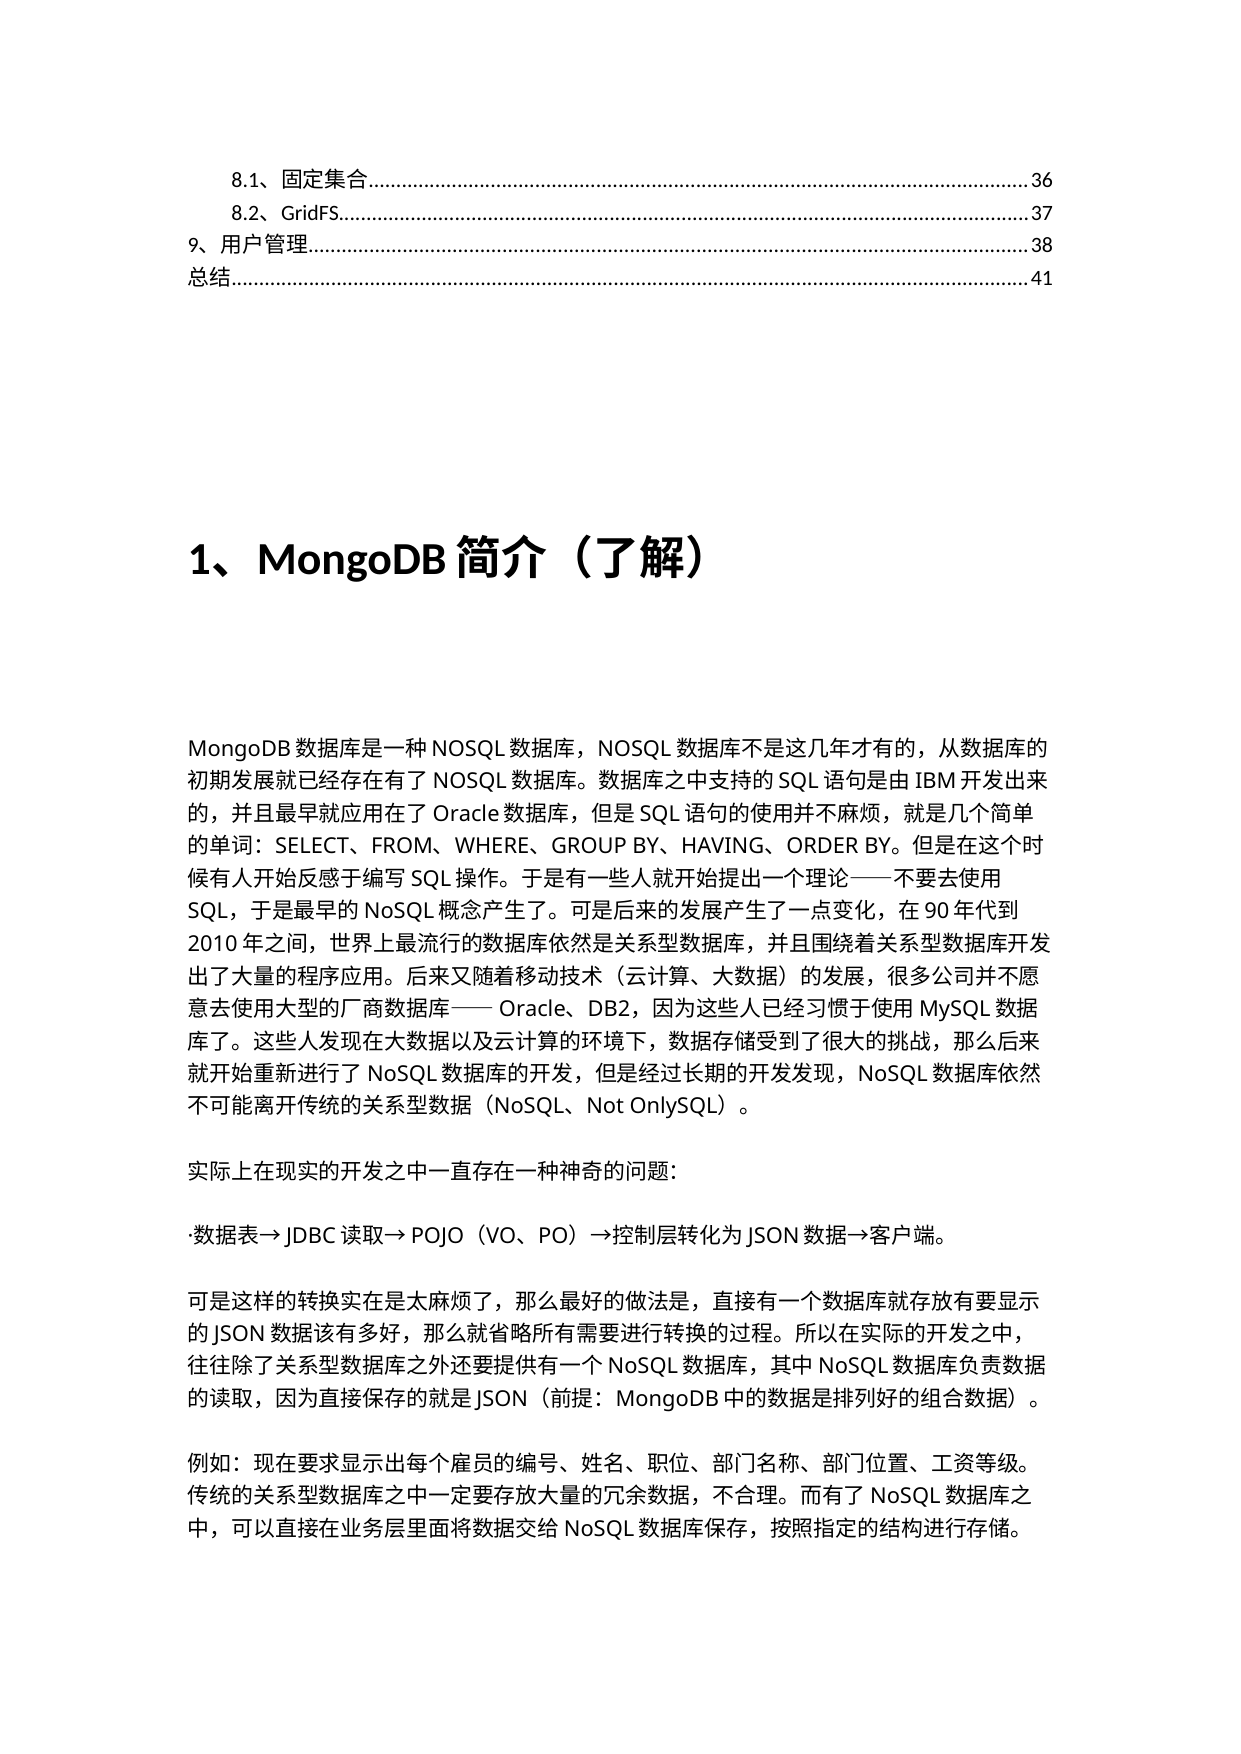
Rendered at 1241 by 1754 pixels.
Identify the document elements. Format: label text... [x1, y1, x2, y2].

text 实际上在现实的开发之中一直存在一种神奇的问题： [187, 1153, 1053, 1186]
text 可是这样的转换实在是太麻烦了，那么最好的做法是，直接有一个数据库就存放有要显示的JSON数据该有多好，那么就省略所有需要进行转换的过程。所以在实际的开发之中，往往除了关系型数据库之外还要提供有一个NoSQL数据库，其中NoSQL数据库负责数据的读取，因为直接保存的就是JSON（前提：MongoDB中的数据是排列好的组合数据）。 [187, 1283, 1053, 1413]
text 8.1、固定集合 36 [231, 162, 1053, 194]
text 总结 41 [187, 259, 1053, 292]
text ·数据表→ JDBC读取→ POJO（VO、PO）→控制层转化为JSON数据→客户端。 [187, 1218, 1053, 1251]
text 8.2、GridFS 37 [231, 194, 1053, 227]
text MongoDB数据库是一种NOSQL数据库，NOSQL数据库不是这几年才有的，从数据库的初期发展就已经存在有了NOSQL数据库。数据库之中支持的SQL语句是由IBM开发出来的，并且最早就应用在了Oracle数据库，但是SQL语句的使用并不麻烦，就是几个简单的单词：SELECT、FROM、WHERE、GROUP BY、HAVING、ORDER BY。但是在这个时候有人开始反感于编写SQL操作。于是有一些人就开始提出一个理论——不要去使用SQL，于是最早的NoSQL概念产生了。可是后来的发展产生了一点变化，在90年代到2010年之间，世界上最流行的数据库依然是关系型数据库，并且围绕着关系型数据库开发出了大量的程序应用。后来又随着移动技术（云计算、大数据）的发展，很多公司并不愿意去使用大型的厂商数据库—— Oracle、DB2，因为这些人已经习惯于使用MySQL数据库了。这些人发现在大数据以及云计算的环境下，数据存储受到了很大的挑战，那么后来就开始重新进行了NoSQL数据库的开发，但是经过长期的开发发现，NoSQL数据库依然不可能离开传统的关系型数据（NoSQL、Not OnlySQL）。 [187, 731, 1053, 1121]
text 例如：现在要求显示出每个雇员的编号、姓名、职位、部门名称、部门位置、工资等级。传统的关系型数据库之中一定要存放大量的冗余数据，不合理。而有了NoSQL数据库之中，可以直接在业务层里面将数据交给NoSQL数据库保存，按照指定的结构进行存储。 [187, 1446, 1053, 1543]
text 9、用户管理 38 [187, 227, 1053, 259]
subtitle 1、MongoDB简介（了解） [187, 506, 1053, 603]
